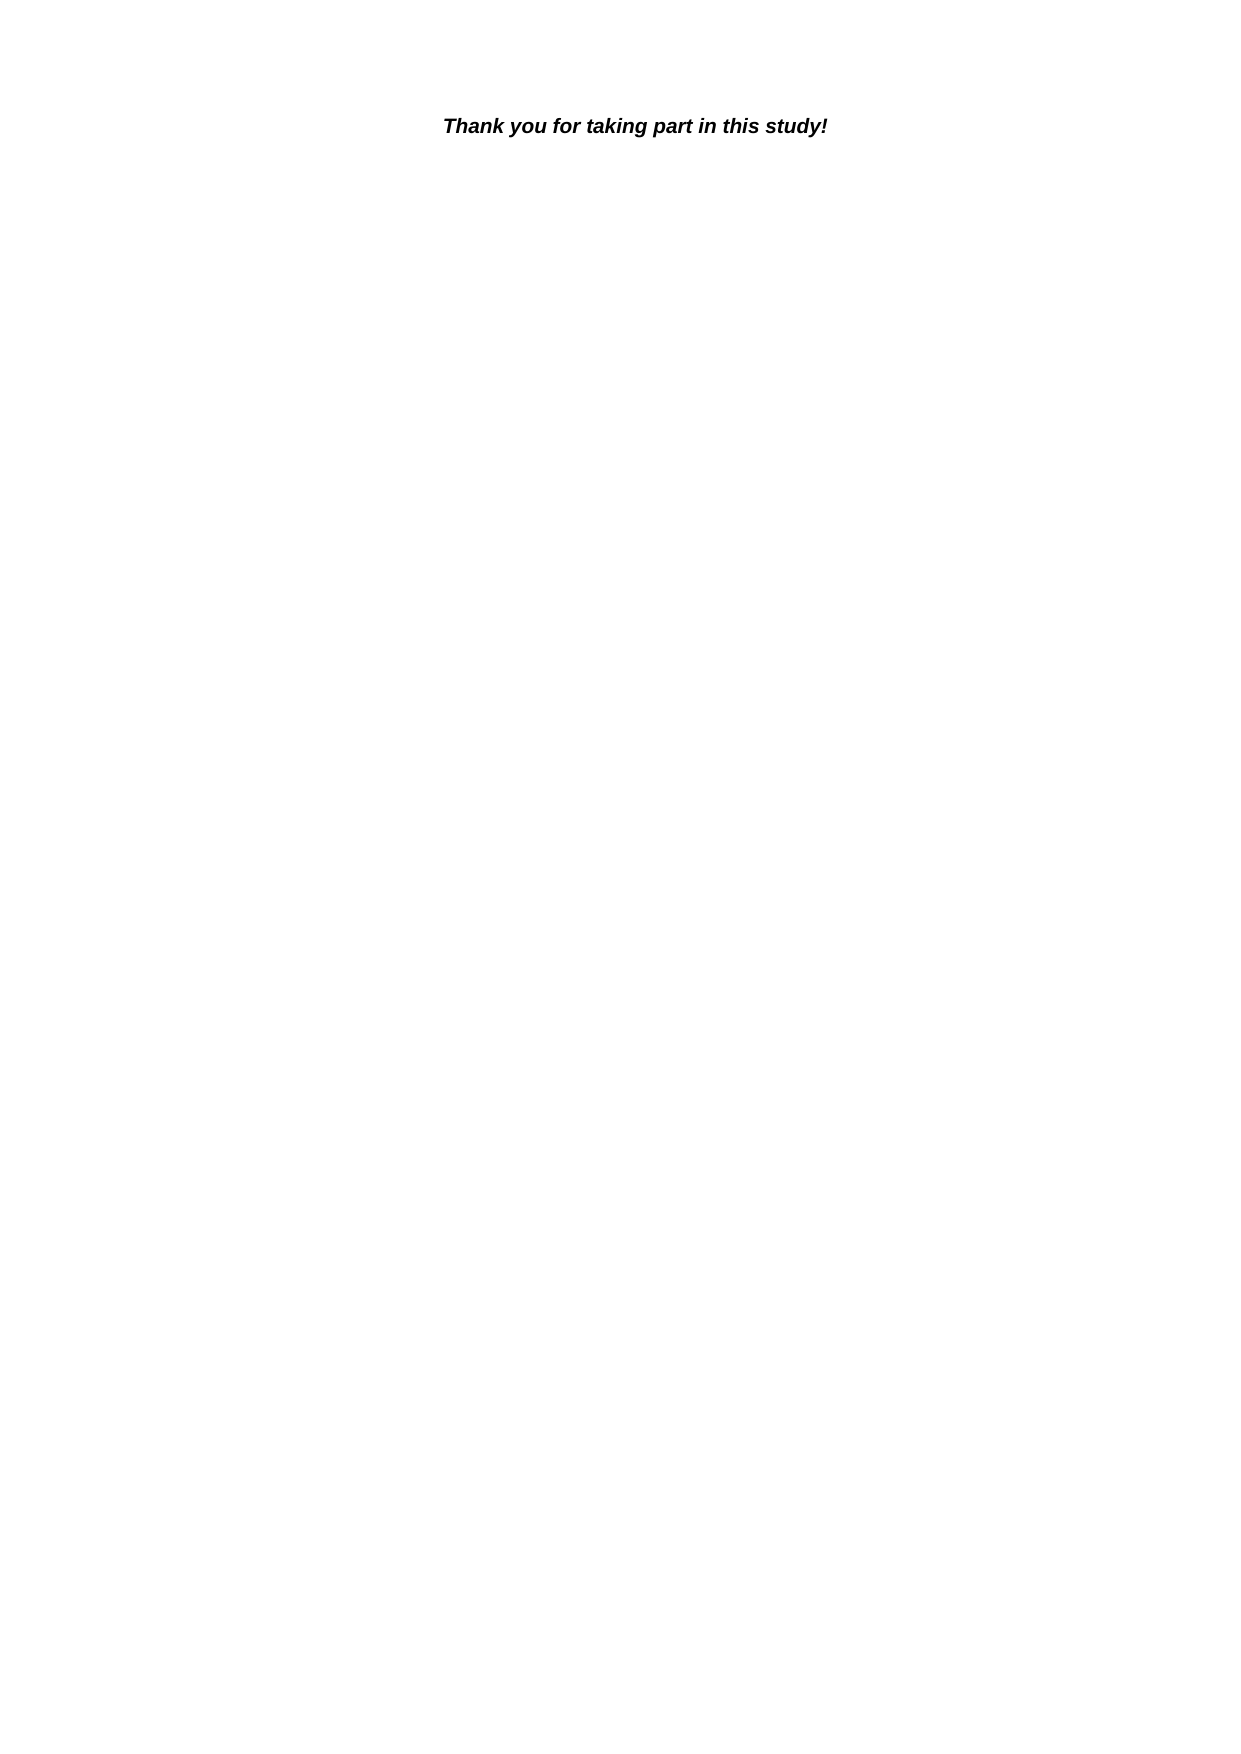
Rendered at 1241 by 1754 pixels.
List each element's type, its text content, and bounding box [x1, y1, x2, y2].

text Thank you for taking part in this study! [150, 114, 1121, 138]
